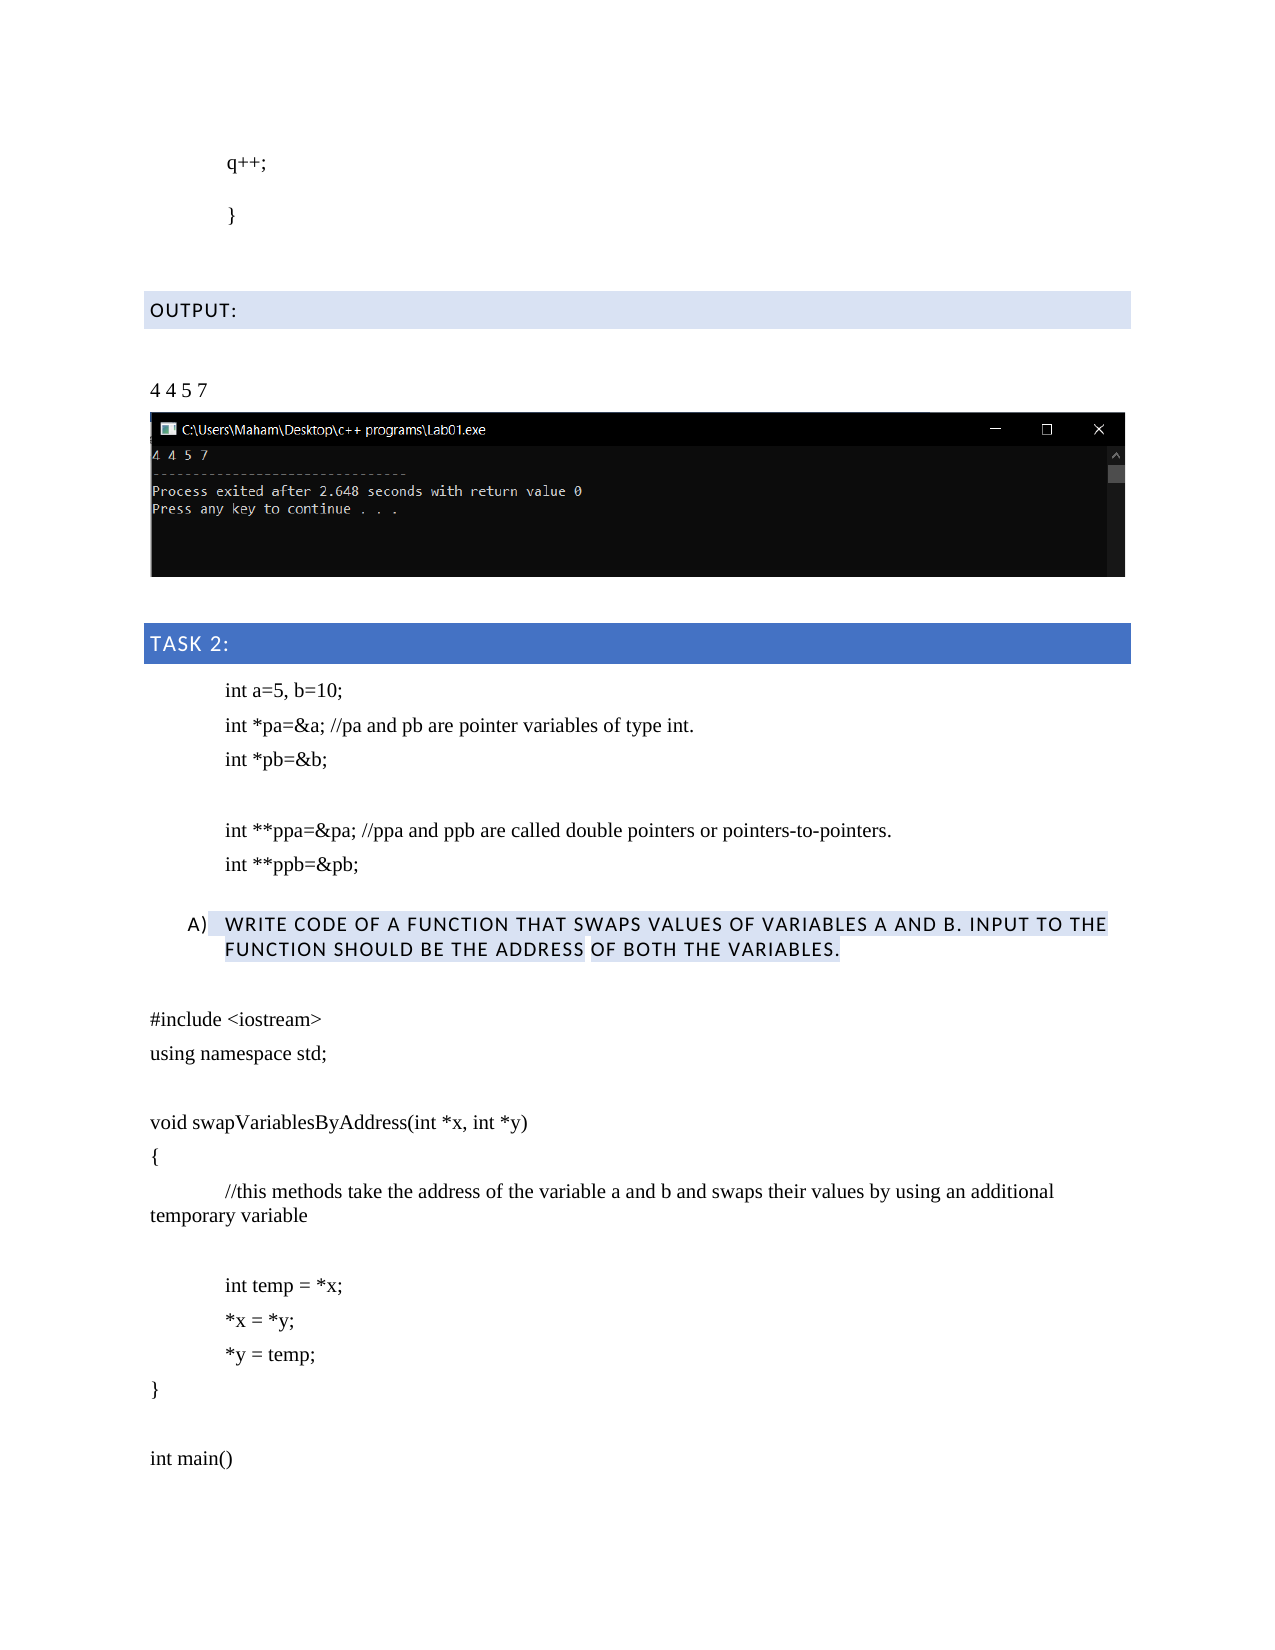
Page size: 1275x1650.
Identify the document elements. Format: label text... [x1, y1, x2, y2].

text int temp = *x; [150, 1273, 1125, 1297]
text int a=5, b=10; [150, 678, 1125, 702]
text } [150, 1377, 1125, 1401]
text //this methods take the address of the variable a and b and swaps their values by using an additional temporary variable [150, 1179, 1125, 1227]
subtitle Task 2: [150, 630, 1125, 658]
subtitle Output: [150, 297, 1125, 323]
text int **ppb=&pb; [150, 852, 1125, 876]
text int main() [150, 1446, 1125, 1470]
picture [150, 412, 1125, 577]
text *y = temp; [150, 1342, 1125, 1366]
text int *pb=&b; [150, 747, 1125, 771]
text void swapVariablesByAddress(int *x, int *y) [150, 1110, 1125, 1134]
text } [227, 203, 1125, 227]
text using namespace std; [150, 1041, 1125, 1065]
text #include <iostream> [150, 1006, 1125, 1031]
text 4 4 5 7 [150, 377, 1125, 402]
text int **ppa=&pa; //ppa and ppb are called double pointers or pointers-to-pointers. [150, 818, 1125, 842]
text int *pa=&a; //pa and pb are pointer variables of type int. [150, 713, 1125, 737]
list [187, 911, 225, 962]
text *x = *y; [150, 1308, 1125, 1332]
list Write code of a function that swaps values of variables a and b. Input to the function should be the address of both the variables. [840, 911, 1125, 962]
text { [150, 1144, 1125, 1168]
text q++; [227, 150, 1125, 174]
